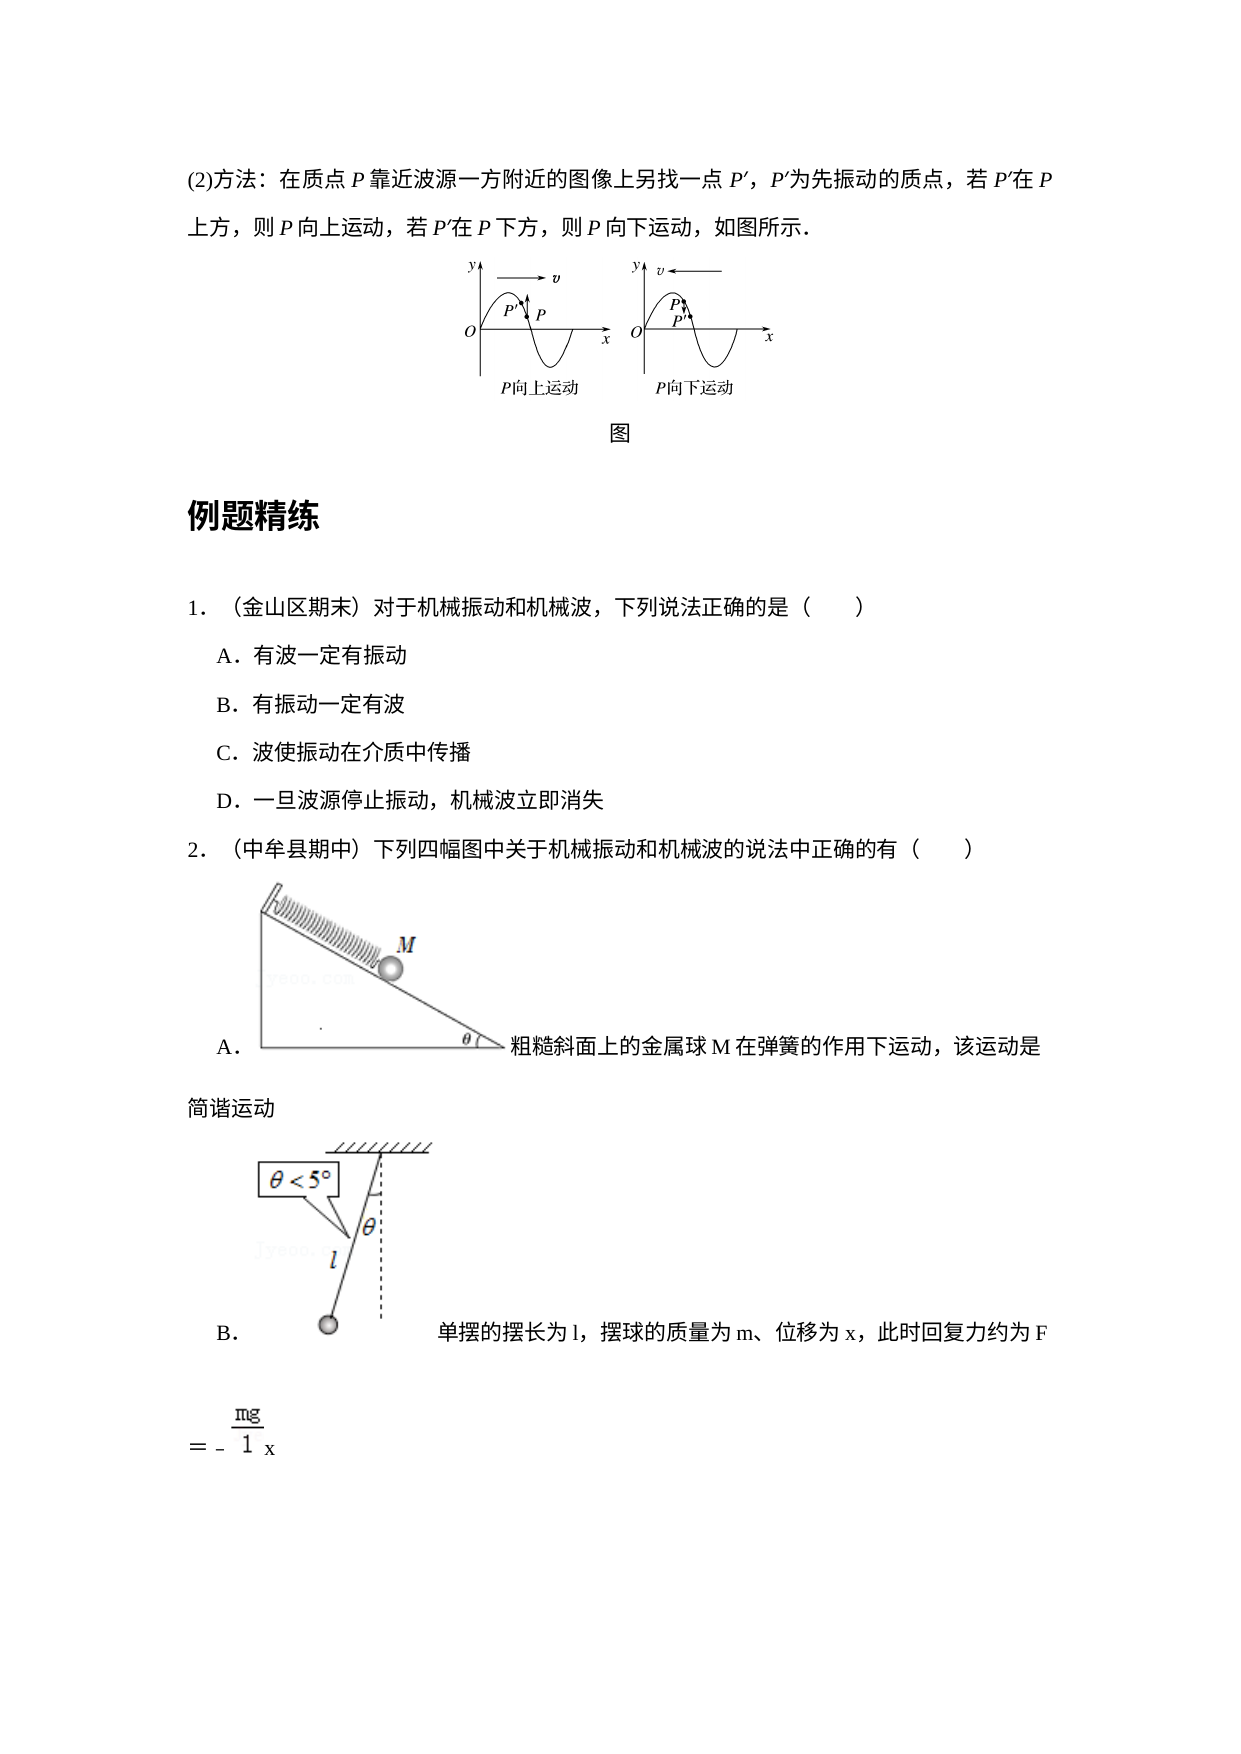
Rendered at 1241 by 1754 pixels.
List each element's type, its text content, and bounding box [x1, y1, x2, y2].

picture [459, 257, 781, 401]
text C．波使振动在介质中传播 [187, 734, 1053, 767]
picture [253, 879, 510, 1055]
text (2)方法：在质点P靠近波源一方附近的图像上另找一点P′，P′为先振动的质点，若P′在P上方，则P向上运动，若P′在P下方，则P向下运动，如图所示． [187, 162, 1053, 241]
subtitle 例题精练 [187, 490, 1053, 538]
text A．粗糙斜面上的金属球M在弹簧的作用下运动，该运动是简谐运动 [187, 879, 1053, 1123]
text A．有波一定有振动 [187, 638, 1053, 670]
text D．一旦波源停止振动，机械波立即消失 [187, 783, 1053, 815]
picture [231, 1399, 264, 1456]
text B．单摆的摆长为l，摆球的质量为m、位移为x，此时回复力约为F＝﹣x [187, 1139, 1053, 1464]
text 1．（金山区期末）对于机械振动和机械波，下列说法正确的是（ ） [187, 589, 1053, 622]
picture [252, 1139, 437, 1341]
text B．有振动一定有波 [187, 686, 1053, 719]
text 2．（中牟县期中）下列四幅图中关于机械振动和机械波的说法中正确的有（ ） [187, 831, 1053, 864]
text 图 [187, 416, 1053, 447]
